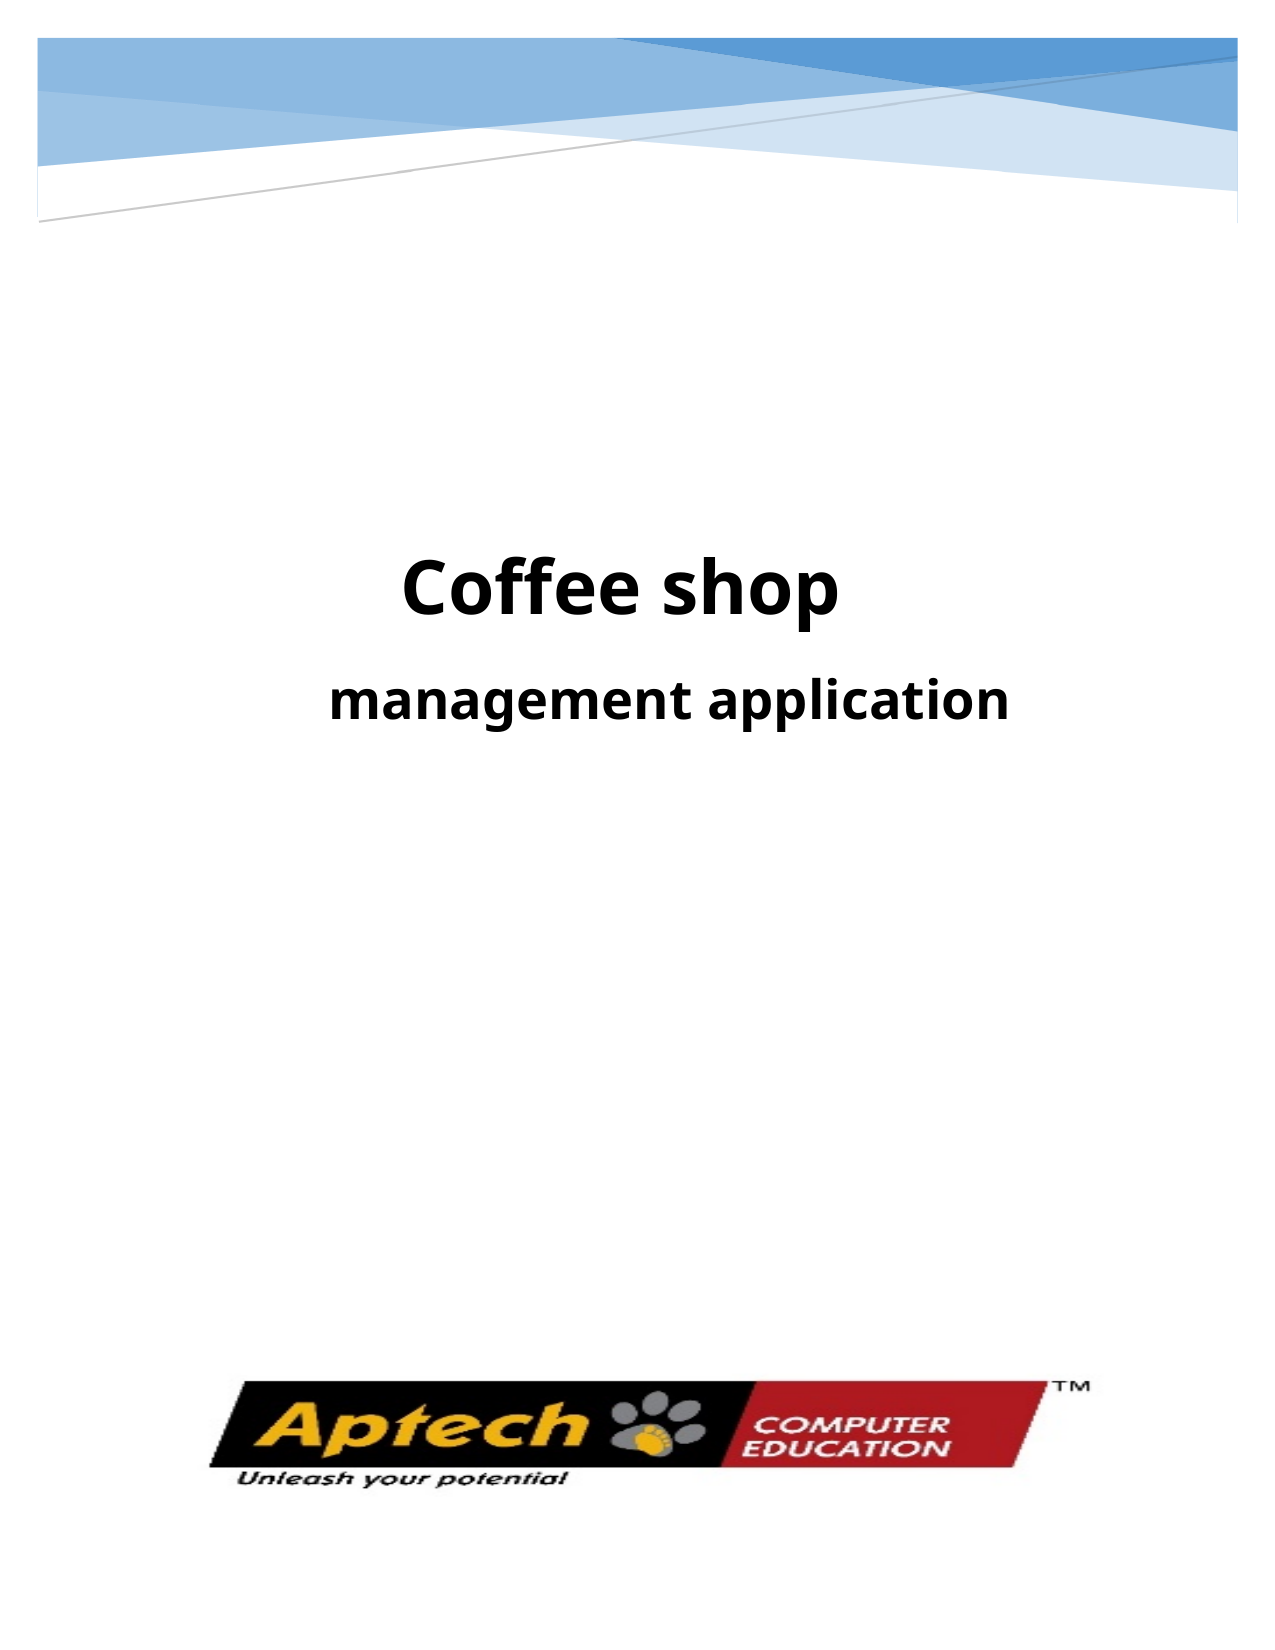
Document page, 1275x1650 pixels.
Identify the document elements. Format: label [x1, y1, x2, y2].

picture [37, 37, 1238, 238]
picture [173, 1352, 1148, 1515]
